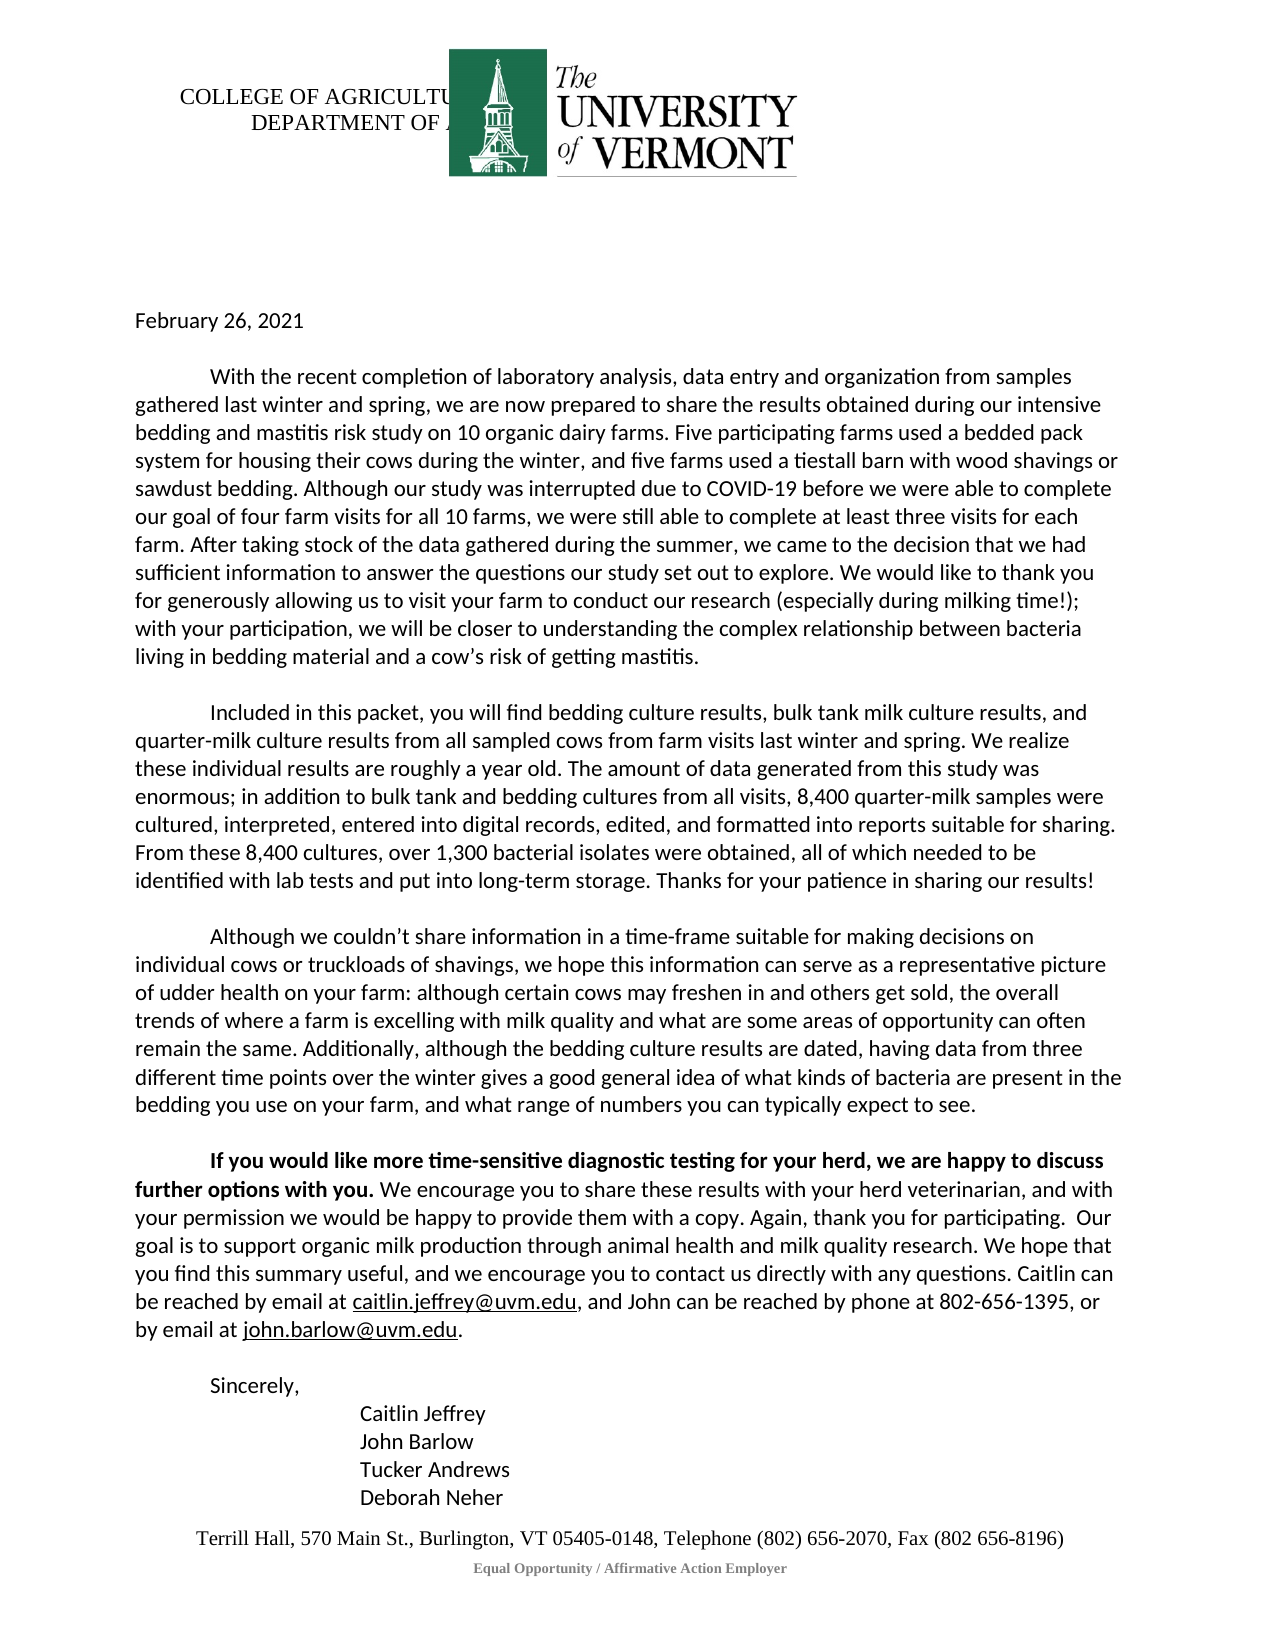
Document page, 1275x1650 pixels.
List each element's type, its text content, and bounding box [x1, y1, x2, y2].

text With the recent completion of laboratory analysis, data entry and organization from samples gathered last winter and spring, we are now prepared to share the results obtained during our intensive bedding and mastitis risk study on 10 organic dairy farms. Five participating farms used a bedded pack system for housing their cows during the winter, and five farms used a tiestall barn with wood shavings or sawdust bedding. Although our study was interrupted due to COVID-19 before we were able to complete our goal of four farm visits for all 10 farms, we were still able to complete at least three visits for each farm. After taking stock of the data gathered during the summer, we came to the decision that we had sufficient information to answer the questions our study set out to explore. We would like to thank you for generously allowing us to visit your farm to conduct our research (especially during milking time!); with your participation, we will be closer to understanding the complex relationship between bacteria living in bedding material and a cow’s risk of getting mastitis. [135, 362, 1125, 670]
text February 26, 2021 [135, 306, 1125, 334]
text Caitlin Jeffrey [135, 1399, 1125, 1427]
text Although we couldn’t share information in a time-frame suitable for making decisions on individual cows or truckloads of shavings, we hope this information can serve as a representative picture of udder health on your farm: although certain cows may freshen in and others get sold, the overall trends of where a farm is excelling with milk quality and what are some areas of opportunity can often remain the same. Additionally, although the bedding culture results are dated, having data from three different time points over the winter gives a good general idea of what kinds of bacteria are present in the bedding you use on your farm, and what range of numbers you can typically expect to see. [135, 922, 1125, 1119]
text John Barlow [285, 1427, 1125, 1455]
text If you would like more time-sensitive diagnostic testing for your herd, we are happy to discuss further options with you. We encourage you to share these results with your herd veterinarian, and with your permission we would be happy to provide them with a copy. Again, thank you for participating. Our goal is to support organic milk production through animal health and milk quality research. We hope that you find this summary useful, and we encourage you to contact us directly with any questions. Caitlin can be reached by email at caitlin.jeffrey@uvm.edu, and John can be reached by phone at 802-656-1395, or by email at john.barlow@uvm.edu. [135, 1147, 1125, 1343]
picture [448, 48, 798, 177]
text Tucker Andrews [135, 1455, 1125, 1483]
text Sincerely, [210, 1371, 1125, 1399]
text Included in this packet, you will find bedding culture results, bulk tank milk culture results, and quarter-milk culture results from all sampled cows from farm visits last winter and spring. We realize these individual results are roughly a year old. The amount of data generated from this study was enormous; in addition to bulk tank and bedding cultures from all visits, 8,400 quarter-milk samples were cultured, interpreted, entered into digital records, edited, and formatted into reports suitable for sharing. From these 8,400 cultures, over 1,300 bacterial isolates were obtained, all of which needed to be identified with lab tests and put into long-term storage. Thanks for your patience in sharing our results! [135, 698, 1125, 894]
text Deborah Neher [135, 1483, 1125, 1511]
